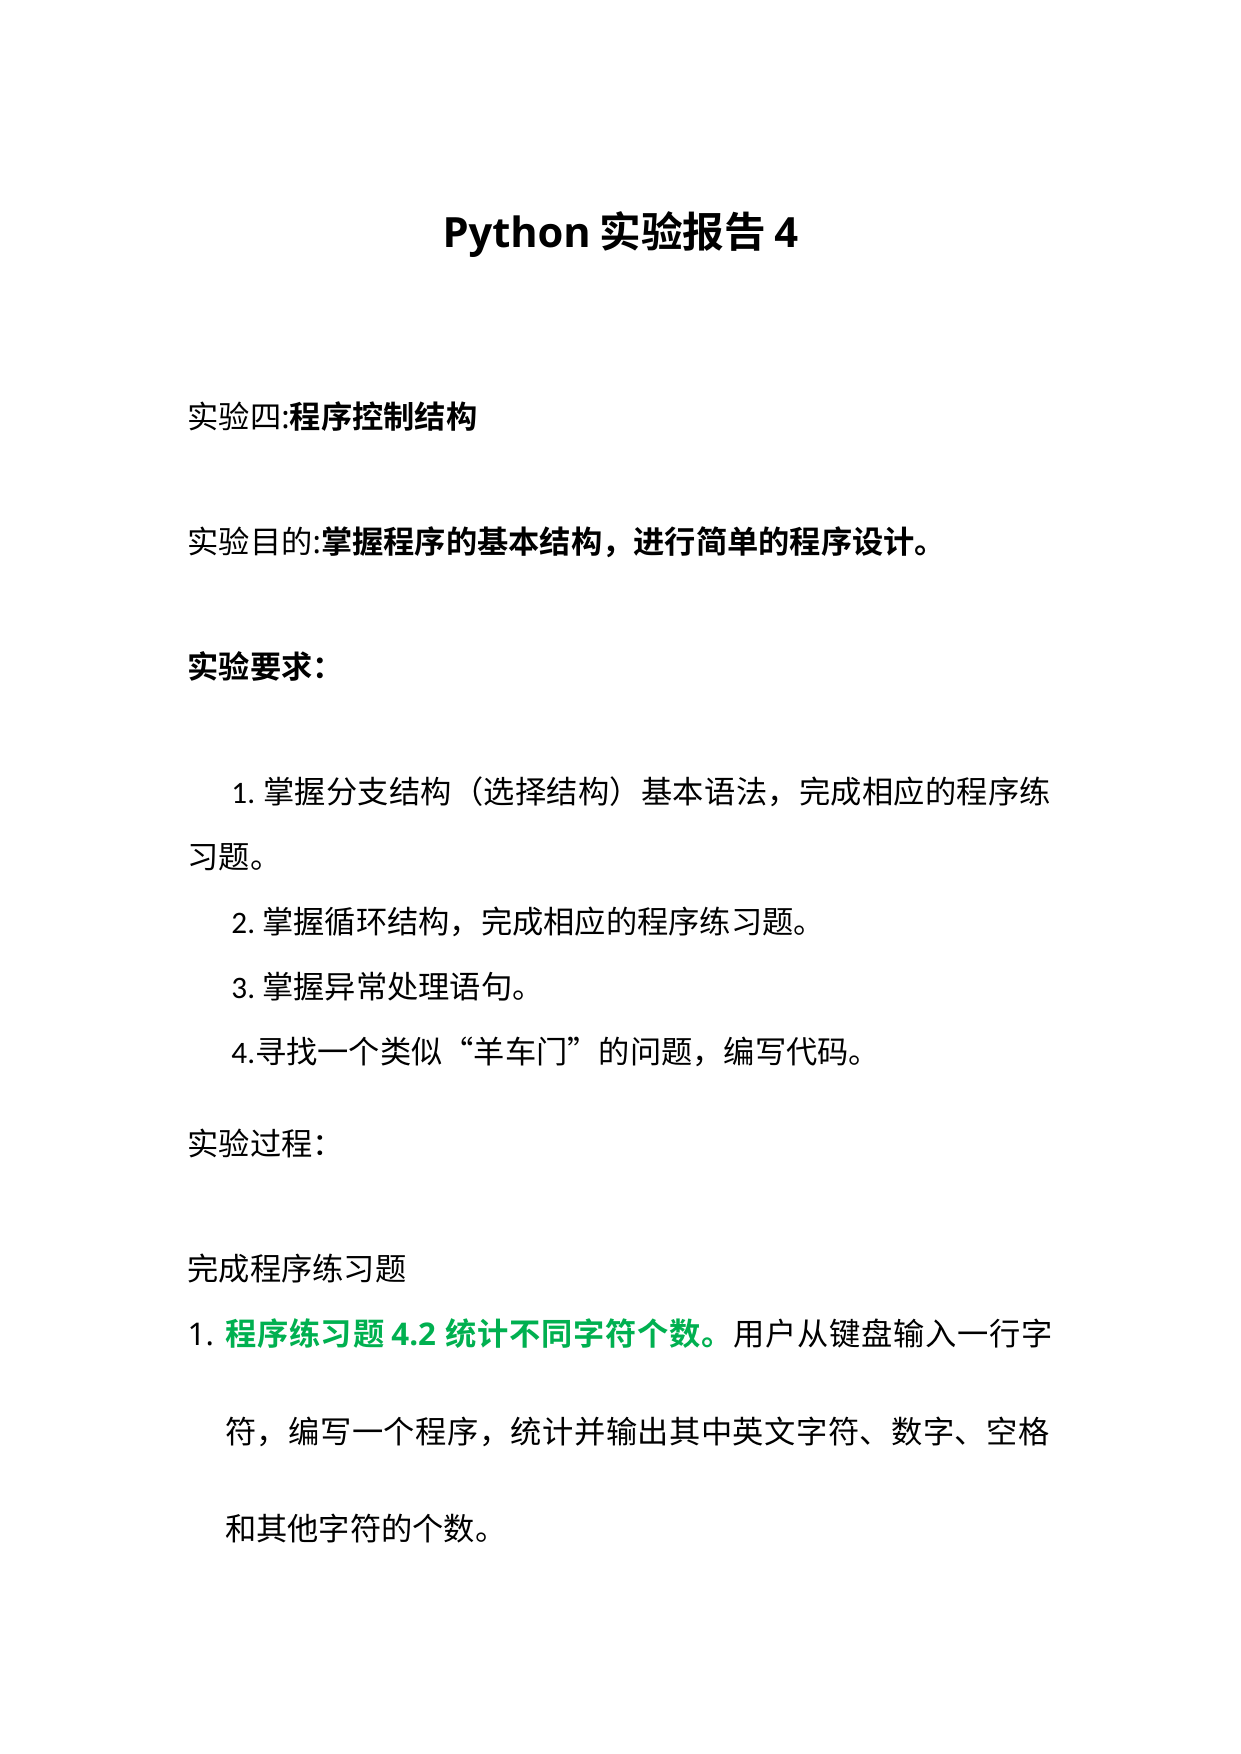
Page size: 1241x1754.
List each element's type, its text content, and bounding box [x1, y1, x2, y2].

subtitle 实验要求： [187, 632, 1053, 697]
subtitle 实验四:程序控制结构 [187, 382, 1053, 447]
text 2. 掌握循环结构，完成相应的程序练习题。 [187, 887, 1053, 952]
text 3. 掌握异常处理语句。 [187, 952, 1053, 1017]
text 4.寻找一个类似“羊车门”的问题，编写代码。 [187, 1017, 1053, 1082]
text 完成程序练习题 [187, 1234, 1053, 1299]
list 程序练习题4.2 统计不同字符个数。用户从键盘输入一行字符，编写一个程序，统计并输出其中英文字符、数字、空格和其他字符的个数。 [187, 1299, 1053, 1559]
subtitle 实验过程： [187, 1109, 1053, 1174]
subtitle Python实验报告4 [187, 197, 1053, 262]
text 1. 掌握分支结构（选择结构）基本语法，完成相应的程序练习题。 [187, 757, 1053, 887]
subtitle 实验目的:掌握程序的基本结构，进行简单的程序设计。 [187, 507, 1053, 572]
